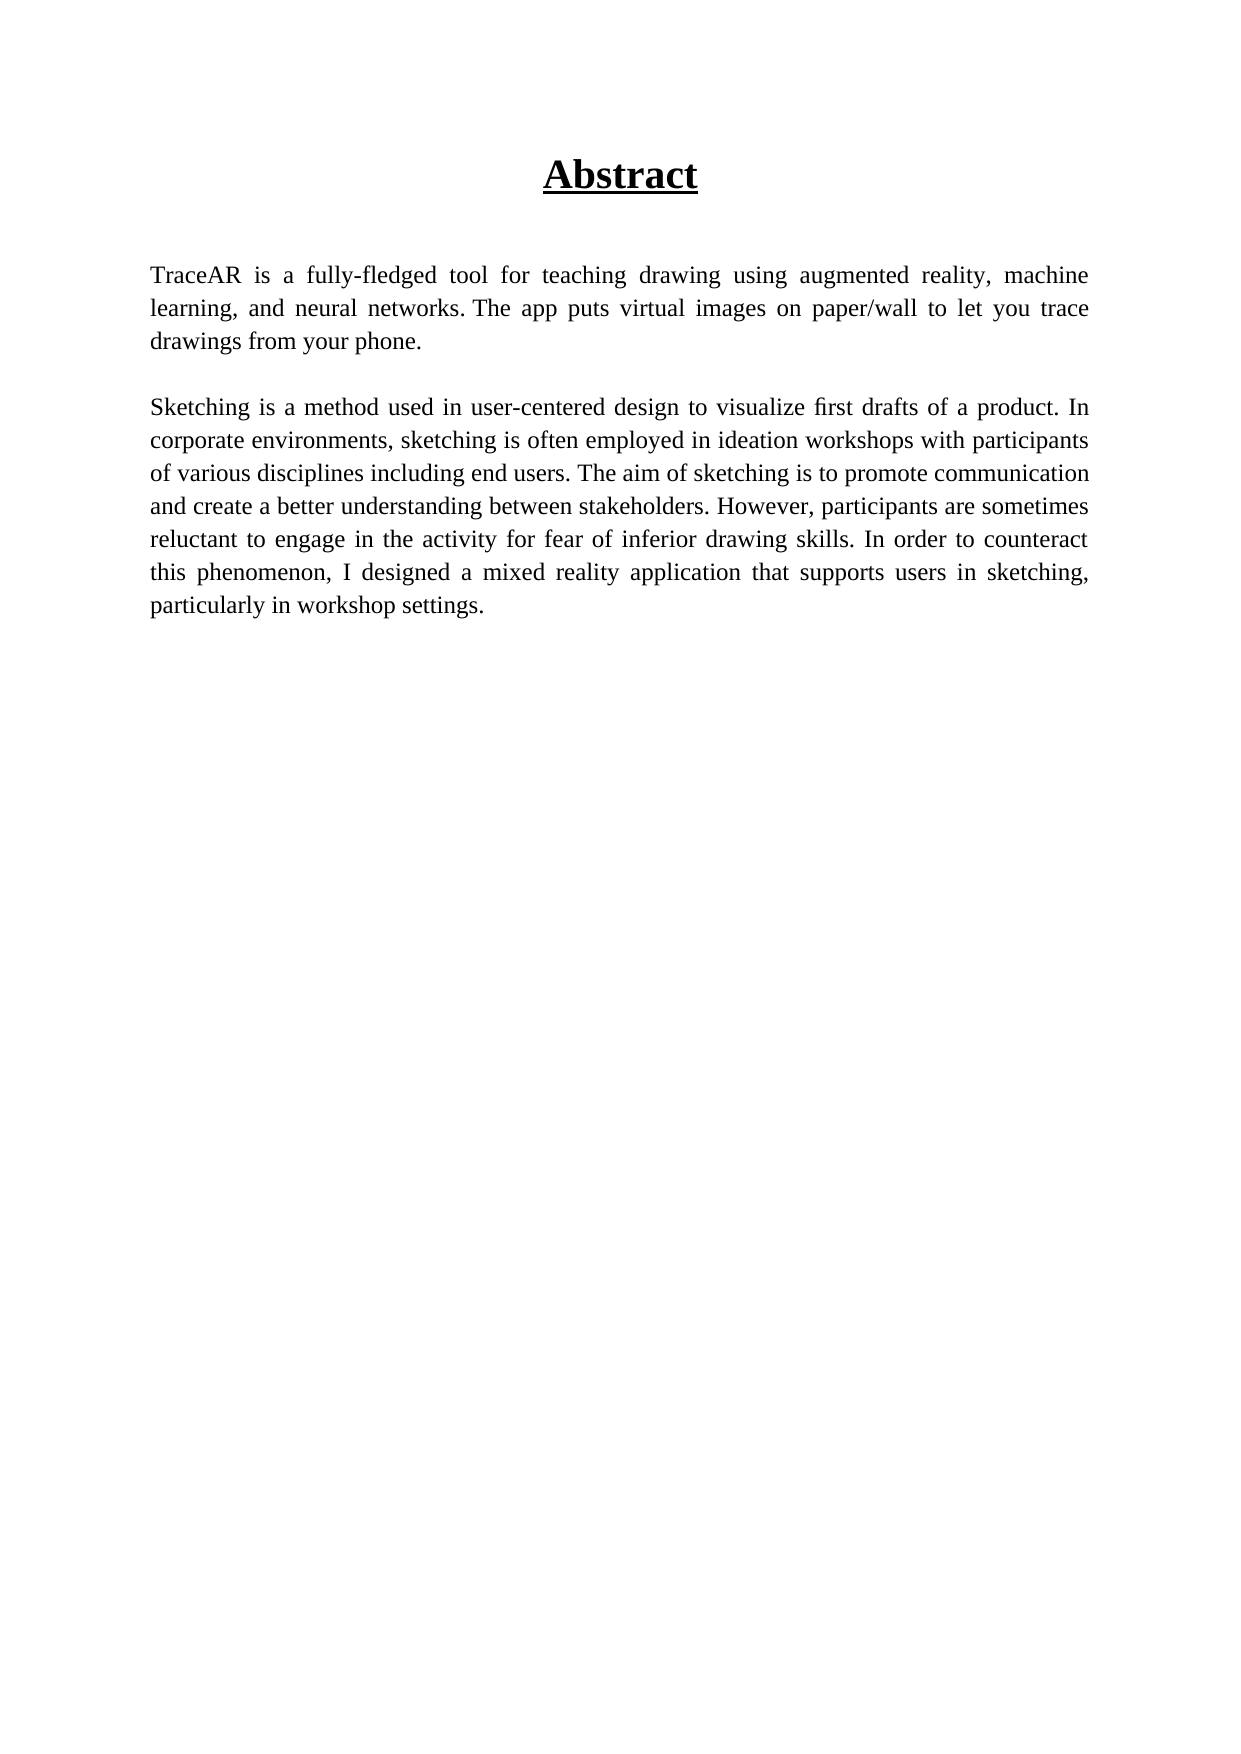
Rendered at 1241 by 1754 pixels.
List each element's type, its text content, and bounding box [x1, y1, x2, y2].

text Sketching is a method used in user-centered design to visualize ﬁrst drafts of a product. In corporate environments, sketching is often employed in ideation workshops with participants of various disciplines including end users. The aim of sketching is to promote communication and create a better understanding between stakeholders. However, participants are sometimes reluctant to engage in the activity for fear of inferior drawing skills. In order to counteract this phenomenon, I designed a mixed reality application that supports users in sketching, particularly in workshop settings. [150, 392, 1090, 619]
text Abstract [150, 150, 1090, 198]
text TraceAR is a fully-fledged tool for teaching drawing using augmented reality, machine learning, and neural networks. The app puts virtual images on paper/wall to let you trace drawings from your phone. [150, 260, 1090, 355]
